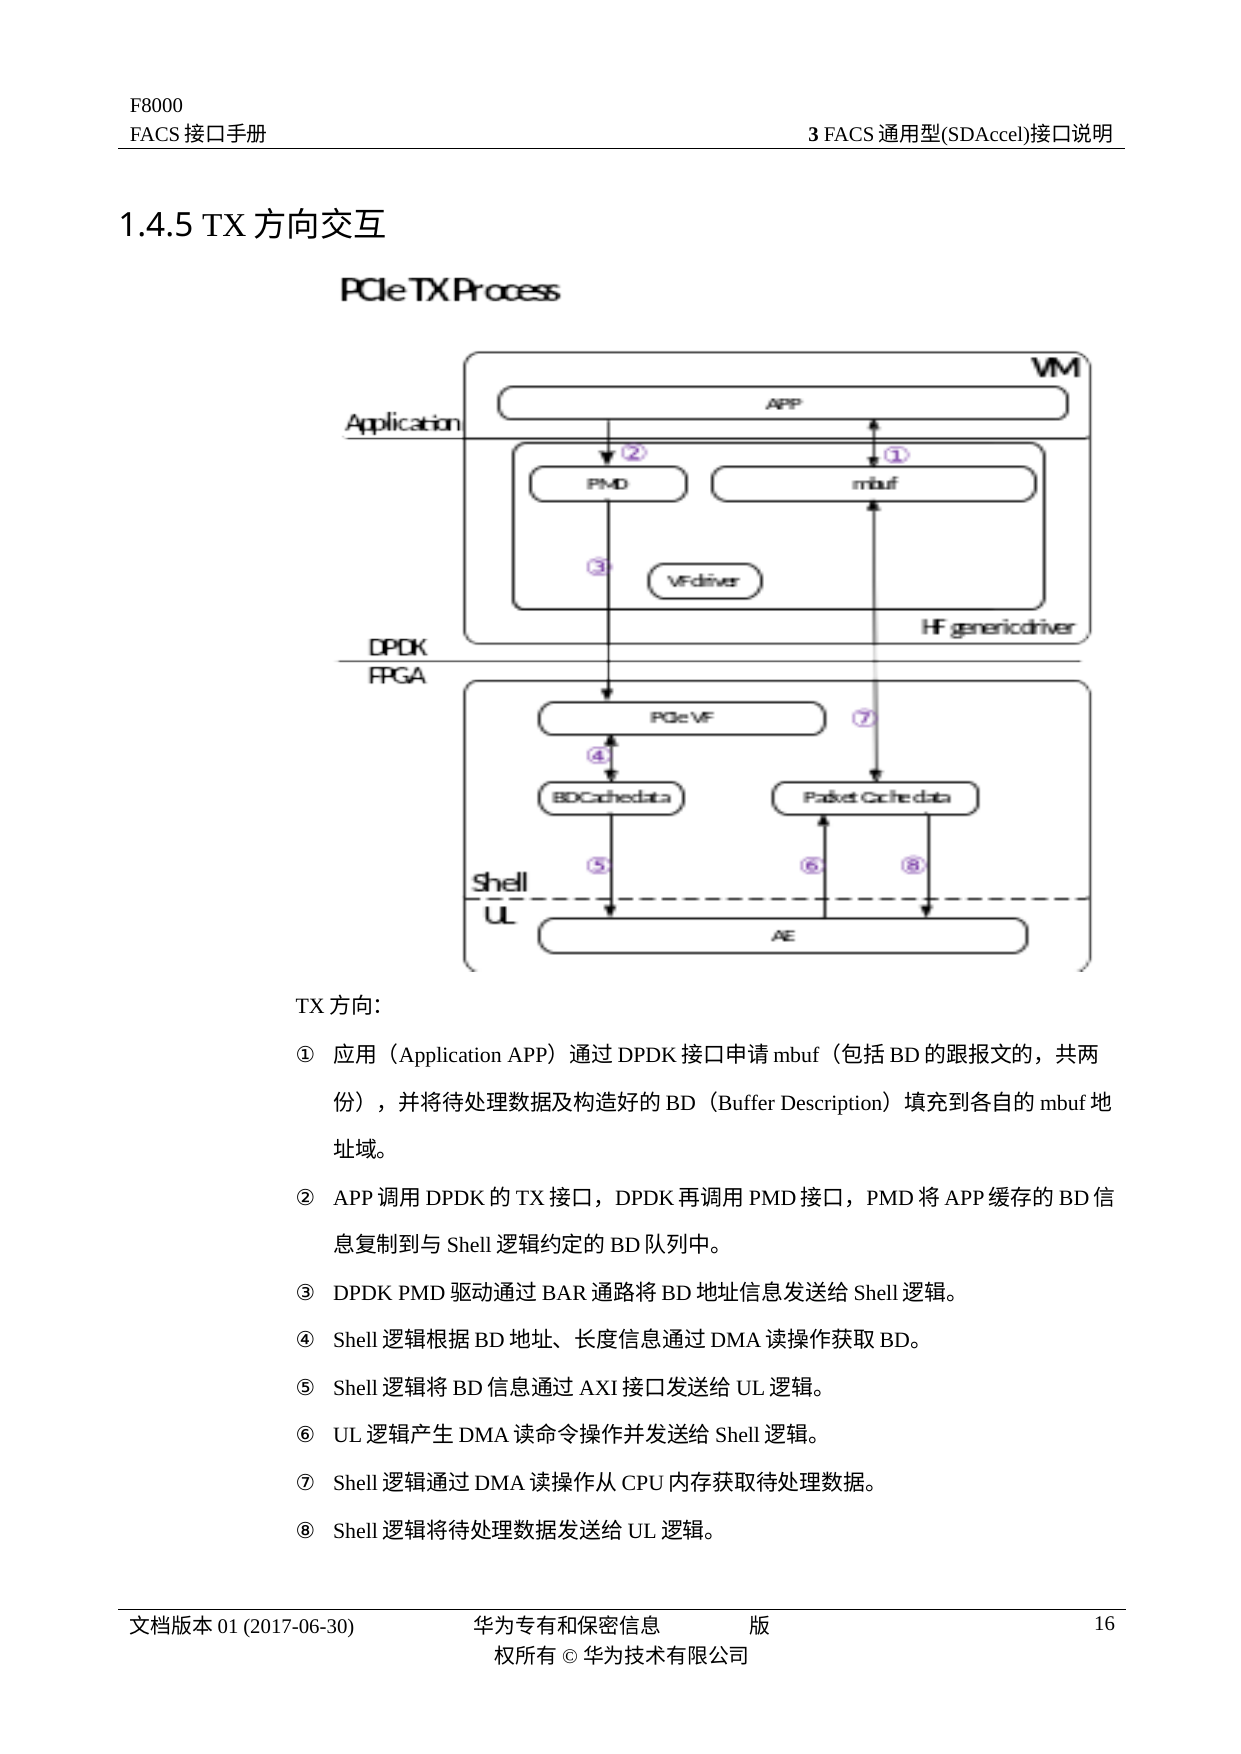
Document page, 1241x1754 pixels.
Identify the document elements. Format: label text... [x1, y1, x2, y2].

subtitle TX方向交互 [118, 198, 1122, 246]
list DPDK PMD驱动通过BAR通路将BD地址信息发送给Shell逻辑。 [295, 1274, 1122, 1306]
text TX方向： [295, 988, 1122, 1020]
list Shell逻辑将待处理数据发送给UL逻辑。 [295, 1513, 1122, 1544]
list Shell逻辑将BD信息通过AXI接口发送给UL逻辑。 [295, 1370, 1122, 1402]
list Shell逻辑通过DMA读操作从CPU内存获取待处理数据。 [295, 1465, 1122, 1497]
list UL逻辑产生DMA读命令操作并发送给Shell逻辑。 [295, 1417, 1122, 1449]
list Shell逻辑根据BD地址、长度信息通过DMA读操作获取BD。 [295, 1322, 1122, 1354]
list APP调用DPDK的TX接口，DPDK再调用PMD接口，PMD将APP缓存的BD信息复制到与Shell逻辑约定的BD队列中。 [295, 1179, 1122, 1259]
list 应用（Application APP）通过DPDK接口申请mbuf（包括BD的跟报文的，共两份），并将待处理数据及构造好的BD（Buffer Description）填充到各自的mbuf地址域。 [295, 1037, 1122, 1164]
